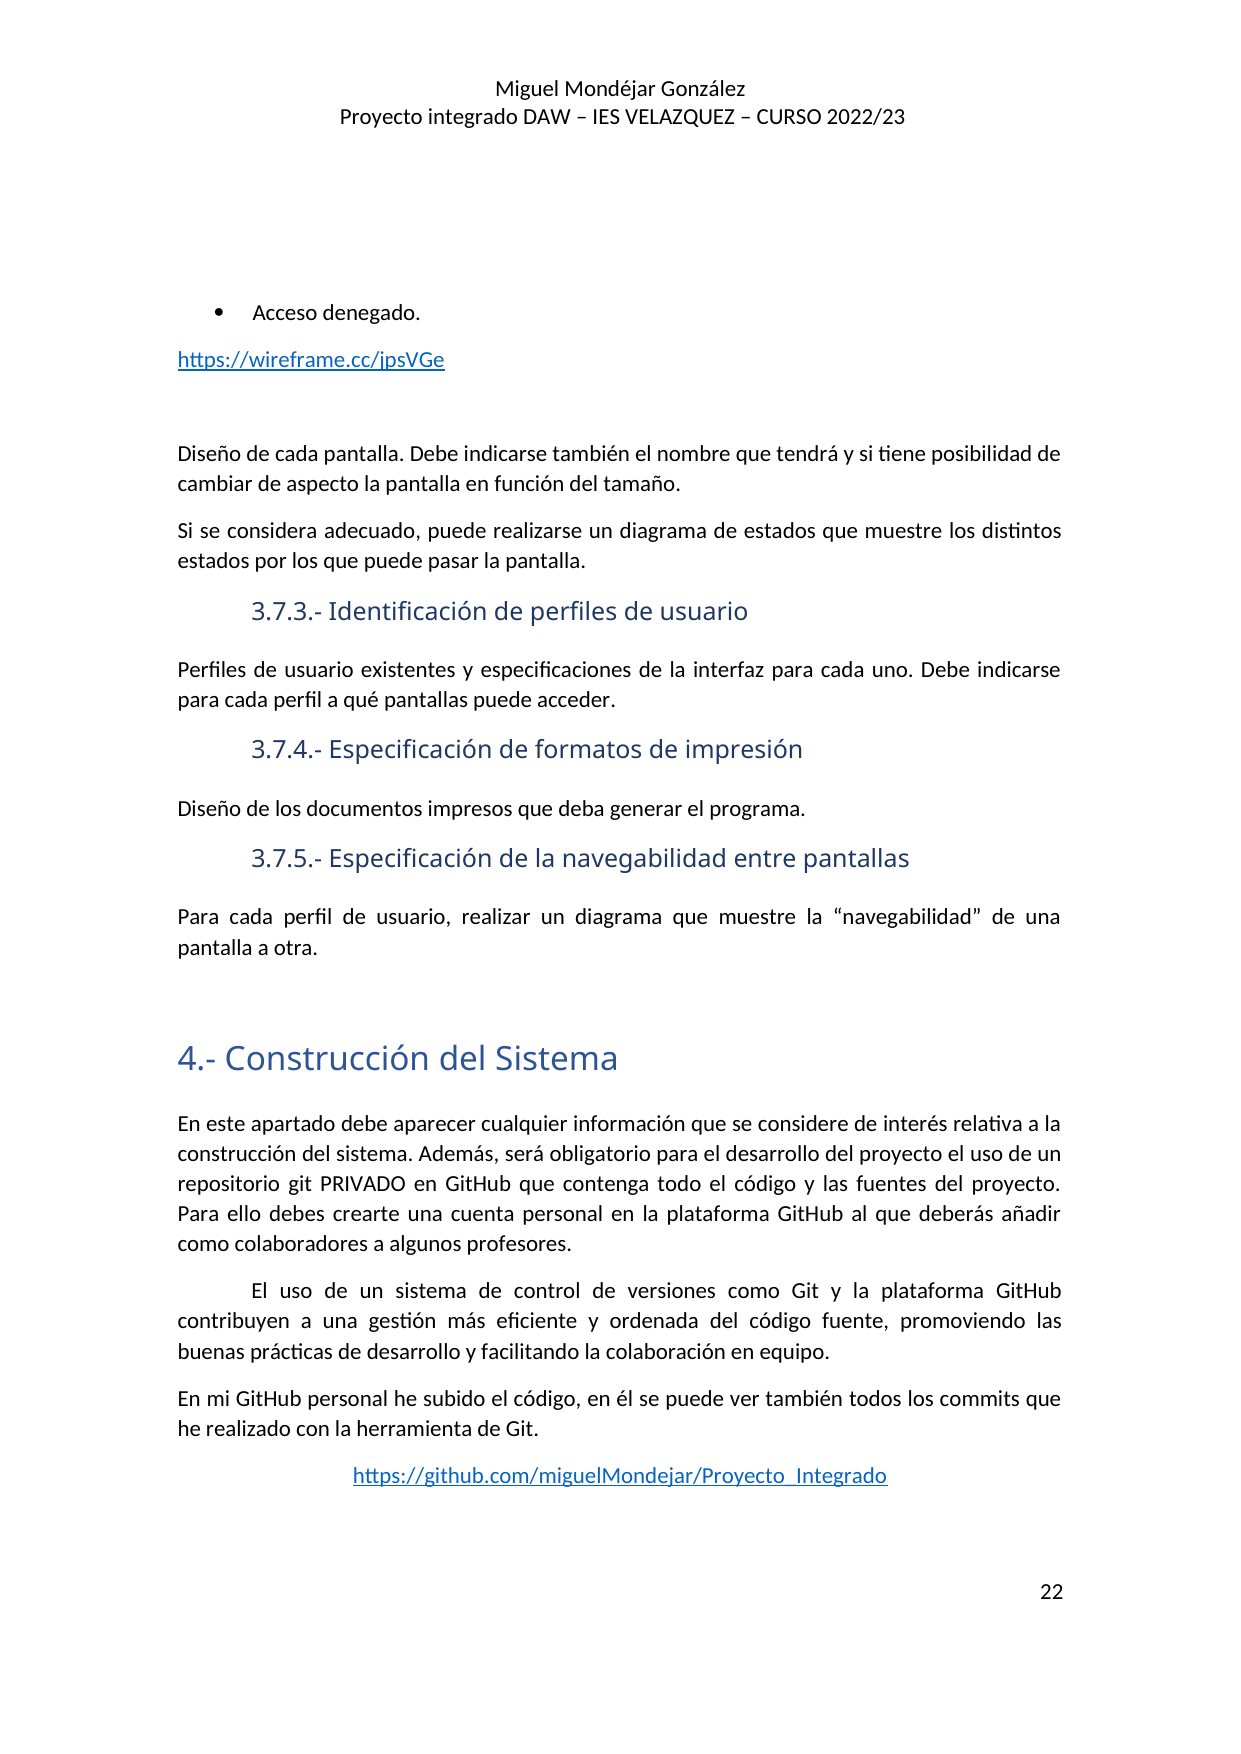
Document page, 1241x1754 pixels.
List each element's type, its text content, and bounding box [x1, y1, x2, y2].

text Diseño de cada pantalla. Debe indicarse también el nombre que tendrá y si tiene posibilidad de cambiar de aspecto la pantalla en función del tamaño. [177, 439, 1063, 497]
text Para cada perfil de usuario, realizar un diagrama que muestre la “navegabilidad” de una pantalla a otra. [177, 902, 1063, 961]
text Si se considera adecuado, puede realizarse un diagrama de estados que muestre los distintos estados por los que puede pasar la pantalla. [177, 516, 1063, 574]
text El uso de un sistema de control de versiones como Git y la plataforma GitHub contribuyen a una gestión más eficiente y ordenada del código fuente, promoviendo las buenas prácticas de desarrollo y facilitando la colaboración en equipo. [177, 1276, 1063, 1365]
text https://wireframe.cc/jpsVGe [177, 345, 1063, 373]
subtitle 3.7.5.- Especificación de la navegabilidad entre pantallas [177, 841, 1063, 875]
text https://github.com/miguelMondejar/Proyecto_Integrado [177, 1461, 1063, 1489]
subtitle 3.7.3.- Identificación de perfiles de usuario [177, 593, 1063, 627]
text Diseño de los documentos impresos que deba generar el programa. [177, 794, 1063, 822]
list Acceso denegado. [215, 298, 1063, 326]
subtitle 3.7.4.- Especificación de formatos de impresión [177, 732, 1063, 766]
subtitle 4.- Construcción del Sistema [177, 1035, 1063, 1080]
text En este apartado debe aparecer cualquier información que se considere de interés relativa a la construcción del sistema. Además, será obligatorio para el desarrollo del proyecto el uso de un repositorio git PRIVADO en GitHub que contenga todo el código y las fuentes del proyecto. Para ello debes crearte una cuenta personal en la plataforma GitHub al que deberás añadir como colaboradores a algunos profesores. [177, 1109, 1063, 1257]
text En mi GitHub personal he subido el código, en él se puede ver también todos los commits que he realizado con la herramienta de Git. [177, 1384, 1063, 1442]
text Perfiles de usuario existentes y especificaciones de la interfaz para cada uno. Debe indicarse para cada perfil a qué pantallas puede acceder. [177, 655, 1063, 713]
